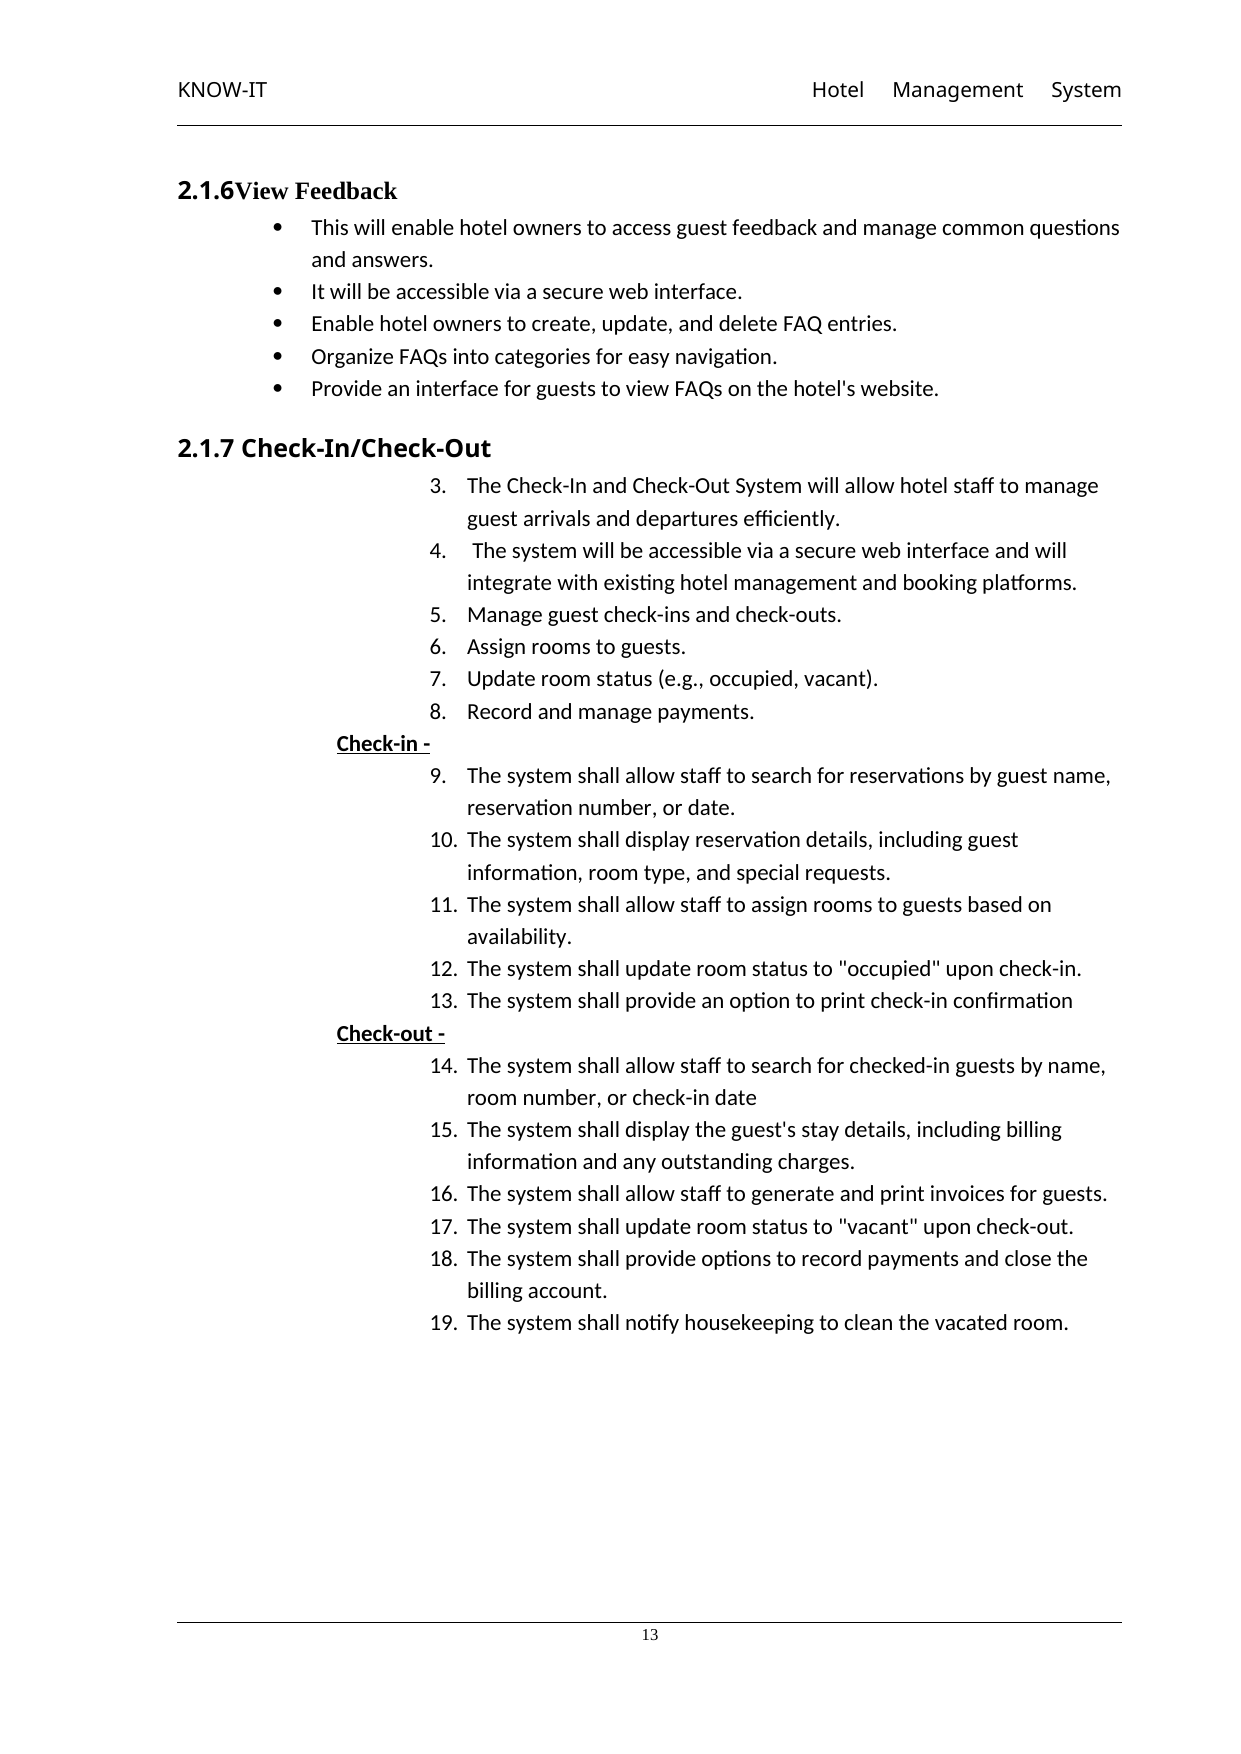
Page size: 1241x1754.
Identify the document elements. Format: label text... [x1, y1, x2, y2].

list Manage guest check-ins and check-outs. [429, 600, 1122, 628]
list The system shall display the guest's stay details, including billing information and any outstanding charges. [429, 1115, 1122, 1175]
list The system shall allow staff to search for reservations by guest name, reservation number, or date. [429, 761, 1122, 821]
list The system shall update room status to "occupied" upon check-in. [429, 954, 1122, 982]
list The Check-In and Check-Out System will allow hotel staff to manage guest arrivals and departures efficiently. [429, 471, 1122, 532]
subtitle 2.1.6View Feedback [177, 173, 1032, 207]
list The system shall allow staff to generate and print invoices for guests. [429, 1179, 1122, 1208]
list The system shall allow staff to assign rooms to guests based on availability. [429, 890, 1122, 950]
list Check-out - [337, 1019, 1122, 1047]
list This will enable hotel owners to access guest feedback and manage common questions and answers. [274, 213, 1122, 273]
list Update room status (e.g., occupied, vacant). [429, 664, 1122, 693]
list Assign rooms to guests. [429, 632, 1122, 660]
list The system will be accessible via a secure web interface and will integrate with existing hotel management and booking platforms. [429, 536, 1122, 596]
list The system shall provide an option to print check-in confirmation [429, 986, 1122, 1014]
list Record and manage payments. [429, 697, 1122, 725]
list Provide an interface for guests to view FAQs on the hotel's website. [274, 374, 1122, 402]
subtitle 2.1.7 Check-In/Check-Out [177, 431, 1032, 465]
list The system shall allow staff to search for checked-in guests by name, room number, or check-in date [429, 1051, 1122, 1111]
list The system shall display reservation details, including guest information, room type, and special requests. [429, 826, 1122, 886]
list Enable hotel owners to create, update, and delete FAQ entries. [274, 309, 1122, 338]
list Check-in - [337, 729, 1122, 757]
list Organize FAQs into categories for easy navigation. [274, 342, 1122, 370]
list The system shall notify housekeeping to clean the vacated room. [429, 1308, 1122, 1336]
list The system shall update room status to "vacant" upon check-out. [429, 1212, 1122, 1240]
list It will be accessible via a secure web interface. [274, 277, 1122, 305]
list The system shall provide options to record payments and close the billing account. [429, 1244, 1122, 1304]
